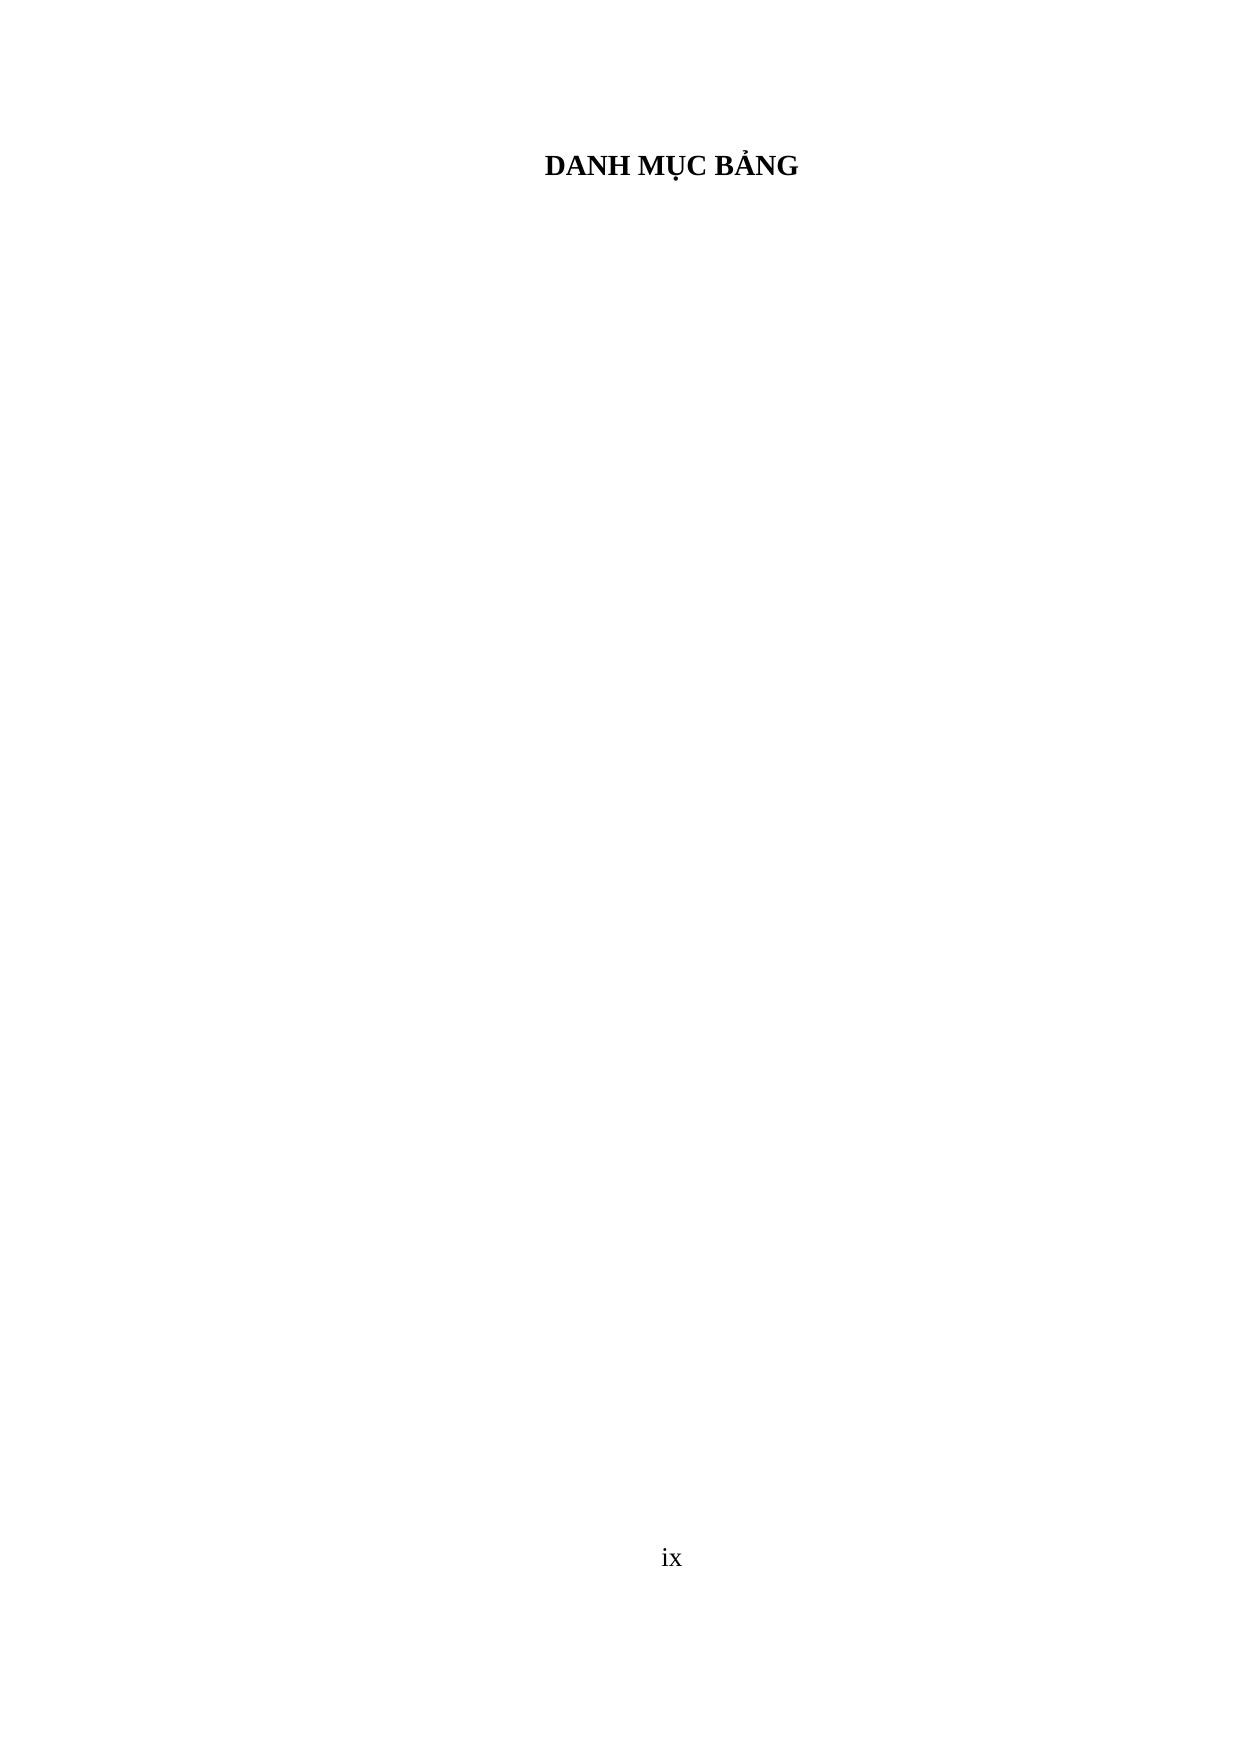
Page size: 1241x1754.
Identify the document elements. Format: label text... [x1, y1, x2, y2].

text DANH MỤC BẢNG [207, 148, 1092, 181]
